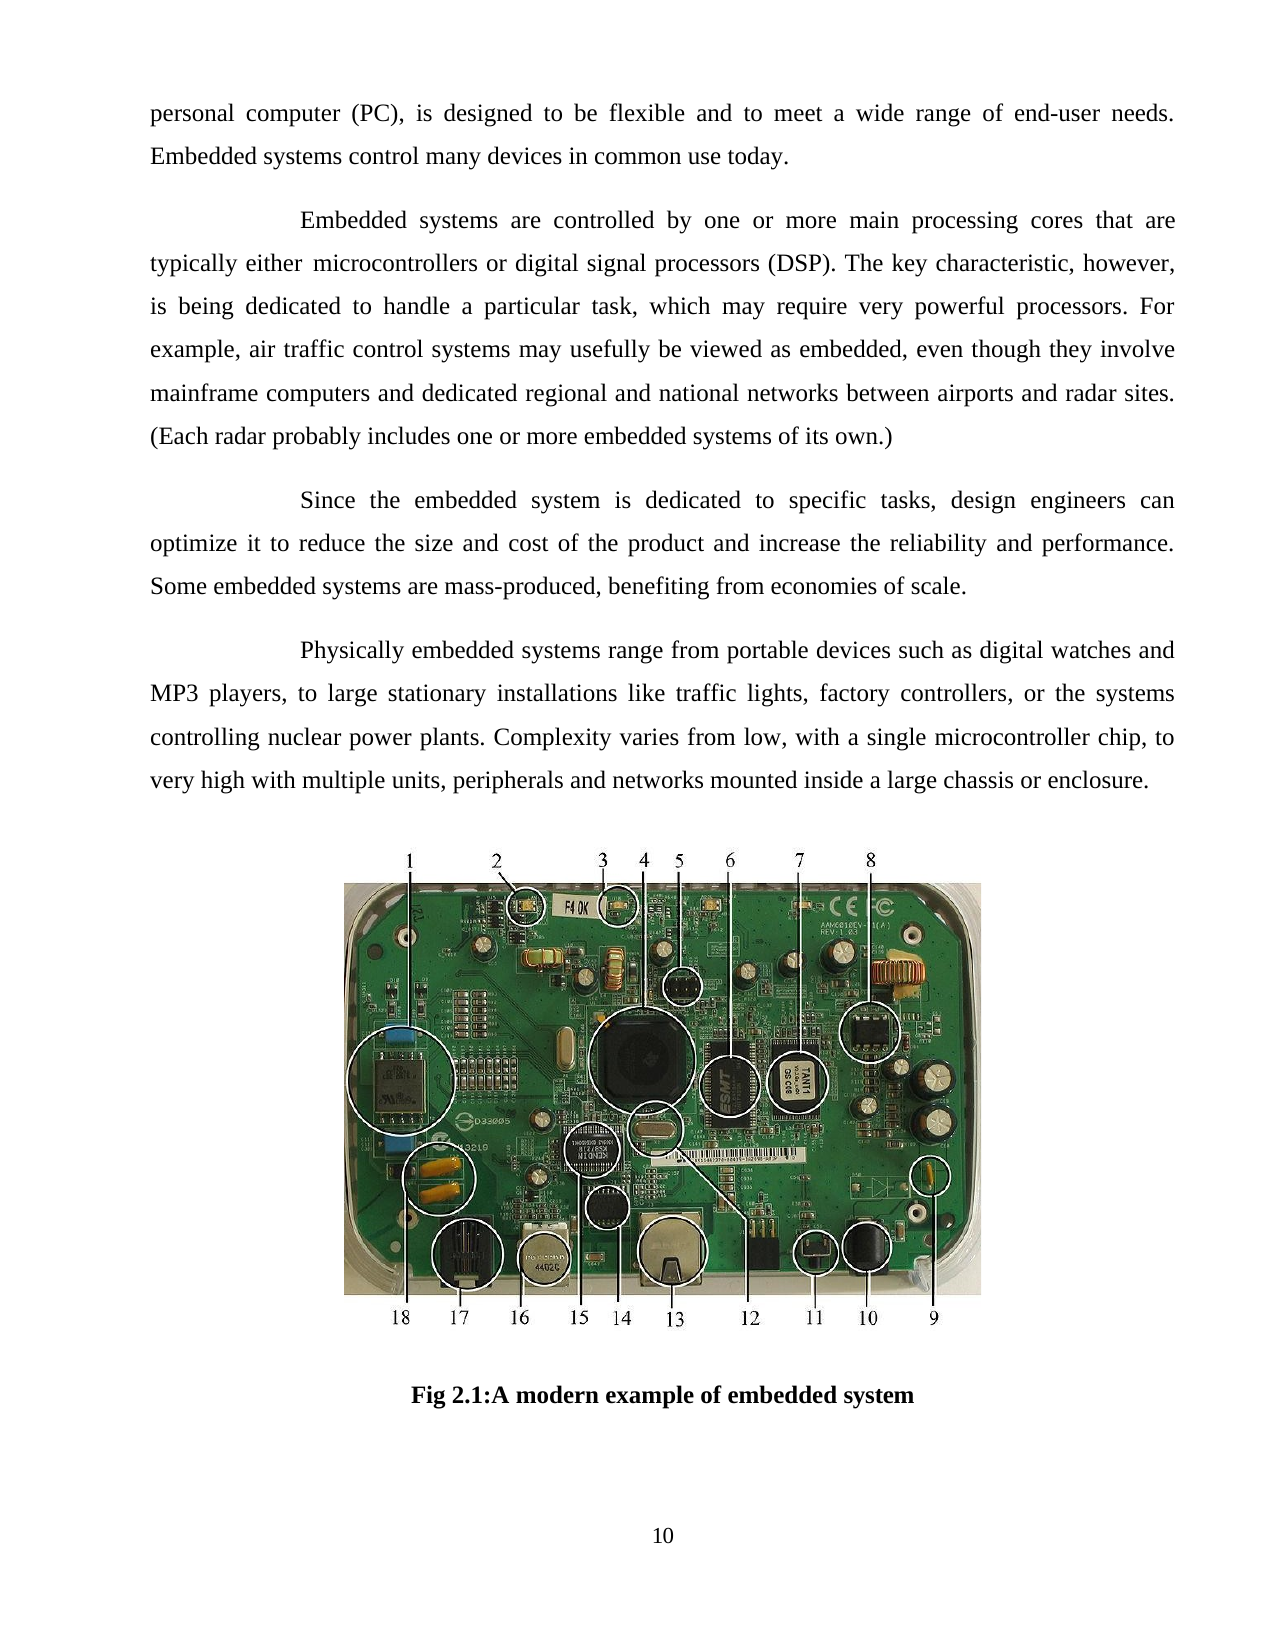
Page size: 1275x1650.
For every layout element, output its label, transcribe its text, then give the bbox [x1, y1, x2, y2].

text personal computer (PC), is designed to be flexible and to meet a wide range of end-user needs. Embedded systems control many devices in common use today. [150, 98, 1176, 170]
text Physically embedded systems range from portable devices such as digital watches and MP3 players, to large stationary installations like traffic lights, factory controllers, or the systems controlling nuclear power plants. Complexity varies from low, with a single microcontroller chip, to very high with multiple units, peripherals and networks mounted inside a large chassis or enclosure. [150, 635, 1176, 793]
subtitle Fig 2.1:A modern example of embedded system [86, 1380, 1239, 1409]
picture [344, 847, 982, 1331]
text Embedded systems are controlled by one or more main processing cores that are typically either microcontrollers or digital signal processors (DSP). The key characteristic, however, is being dedicated to handle a particular task, which may require very powerful processors. For example, air traffic control systems may usefully be viewed as embedded, even though they involve mainframe computers and dedicated regional and national networks between airports and radar sites. (Each radar probably includes one or more embedded systems of its own.) [150, 205, 1176, 449]
text Since the embedded system is dedicated to specific tasks, design engineers can optimize it to reduce the size and cost of the product and increase the reliability and performance. Some embedded systems are mass-produced, benefiting from economies of scale. [150, 485, 1176, 600]
